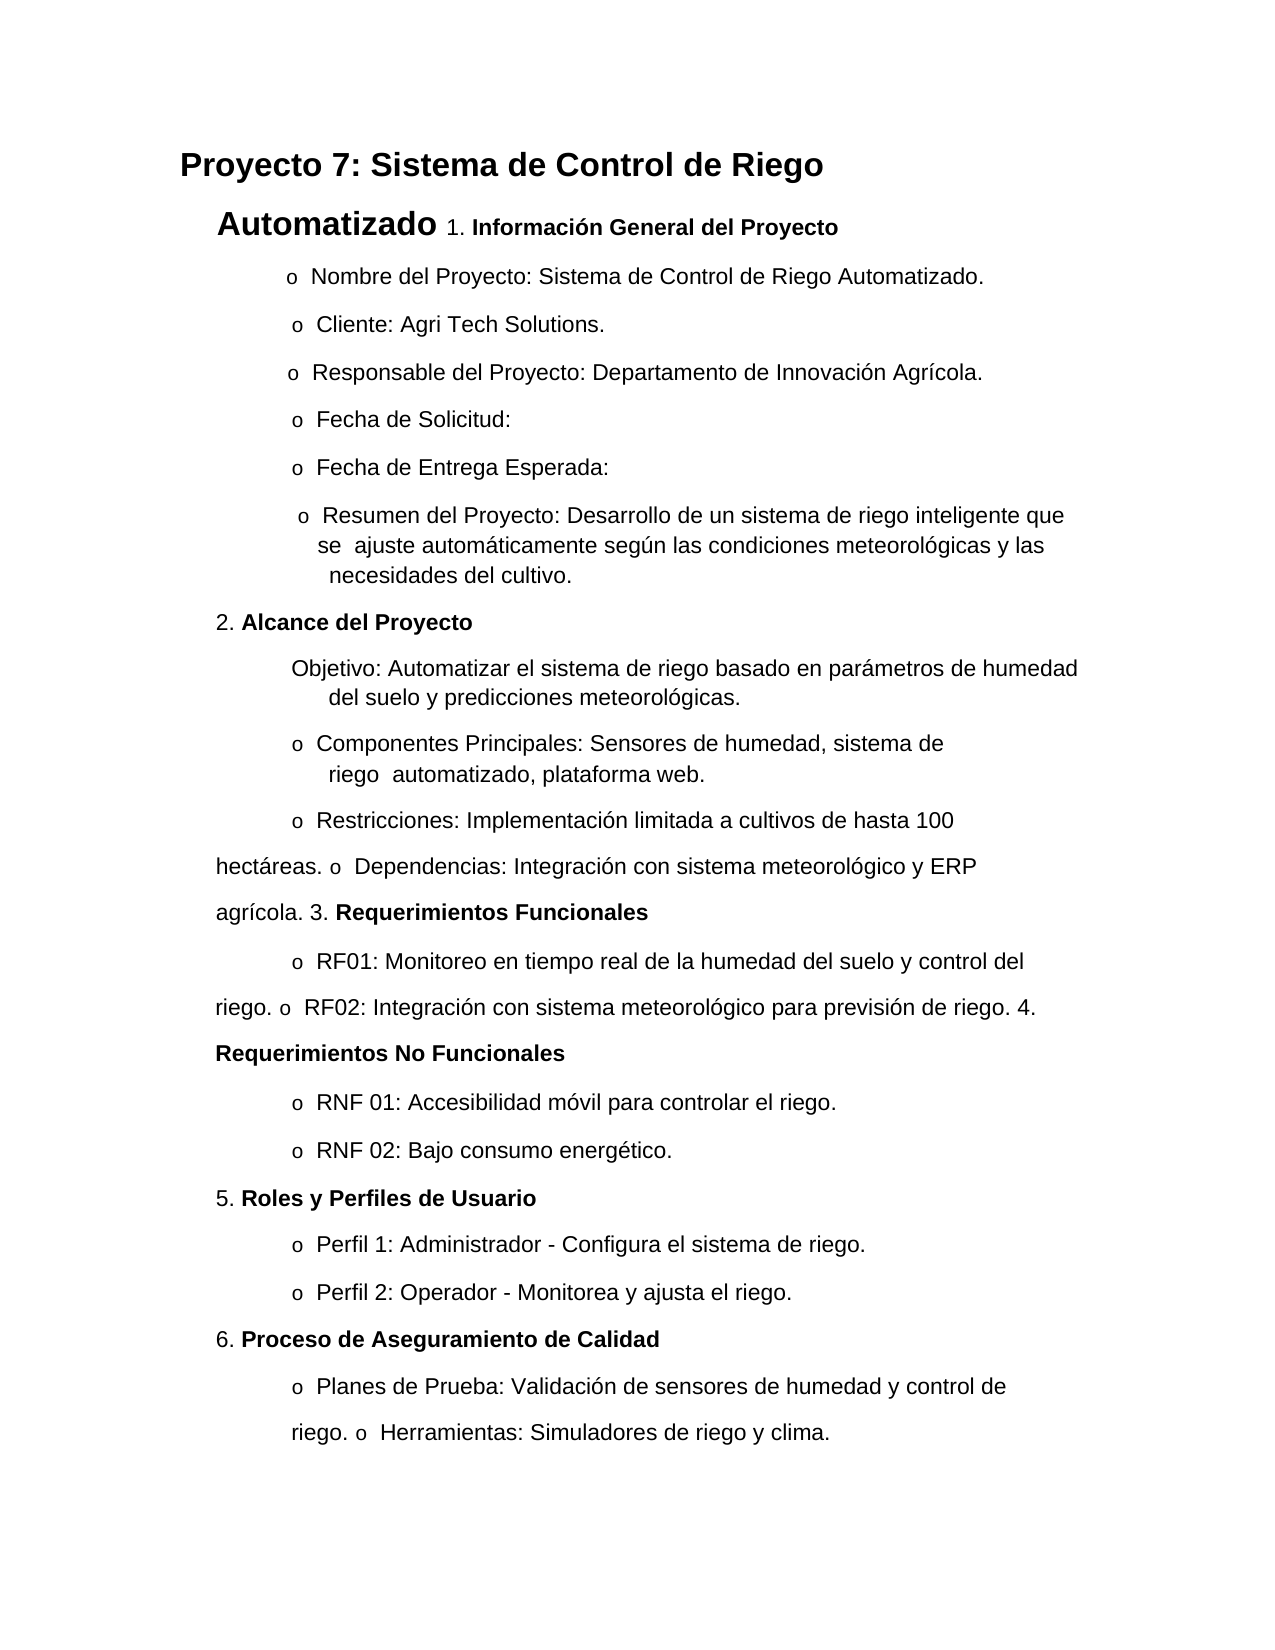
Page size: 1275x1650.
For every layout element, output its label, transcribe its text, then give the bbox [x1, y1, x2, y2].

text o Cliente: Agri Tech Solutions. [291, 311, 1090, 339]
text o Perfil 2: Operador - Monitorea y ajusta el riego. [291, 1279, 1090, 1307]
text o Resumen del Proyecto: Desarrollo de un sistema de riego inteligente que se ajuste automáticamente según las condiciones meteorológicas y las [291, 502, 1071, 558]
text o Fecha de Solicitud: [291, 406, 1090, 434]
text necesidades del cultivo. [329, 562, 1090, 588]
text Proyecto 7: Sistema de Control de Riego Automatizado 1. Información General del Proyecto [180, 145, 997, 243]
text o Componentes Principales: Sensores de humedad, sistema de riego automatizado, plataforma web. [291, 730, 993, 787]
text Objetivo: Automatizar el sistema de riego basado en parámetros de humedad del suelo y predicciones meteorológicas. [291, 655, 1090, 710]
text o Responsable del Proyecto: Departamento de Innovación Agrícola. [180, 359, 1090, 386]
text 2. Alcance del Proyecto [216, 608, 1090, 635]
text o RNF 02: Bajo consumo energético. [291, 1137, 1090, 1164]
text o RF01: Monitoreo en tiempo real de la humedad del suelo y control del riego. o RF02: Integración con sistema meteorológico para previsión de riego. 4. Requerimientos No Funcionales [215, 948, 1067, 1066]
text 6. Proceso de Aseguramiento de Calidad [216, 1326, 1090, 1353]
text o Planes de Prueba: Validación de sensores de humedad y control de riego. o Herramientas: Simuladores de riego y clima. [291, 1373, 1045, 1447]
text o Restricciones: Implementación limitada a cultivos de hasta 100 hectáreas. o Dependencias: Integración con sistema meteorológico y ERP agrícola. 3. Requerimientos Funcionales [216, 807, 1061, 926]
text o Fecha de Entrega Esperada: [291, 454, 1090, 482]
text o RNF 01: Accesibilidad móvil para controlar el riego. [291, 1089, 1090, 1117]
text 5. Roles y Perfiles de Usuario [216, 1184, 1090, 1211]
text o Perfil 1: Administrador - Configura el sistema de riego. [291, 1231, 1090, 1258]
text o Nombre del Proyecto: Sistema de Control de Riego Automatizado. [180, 263, 1090, 291]
